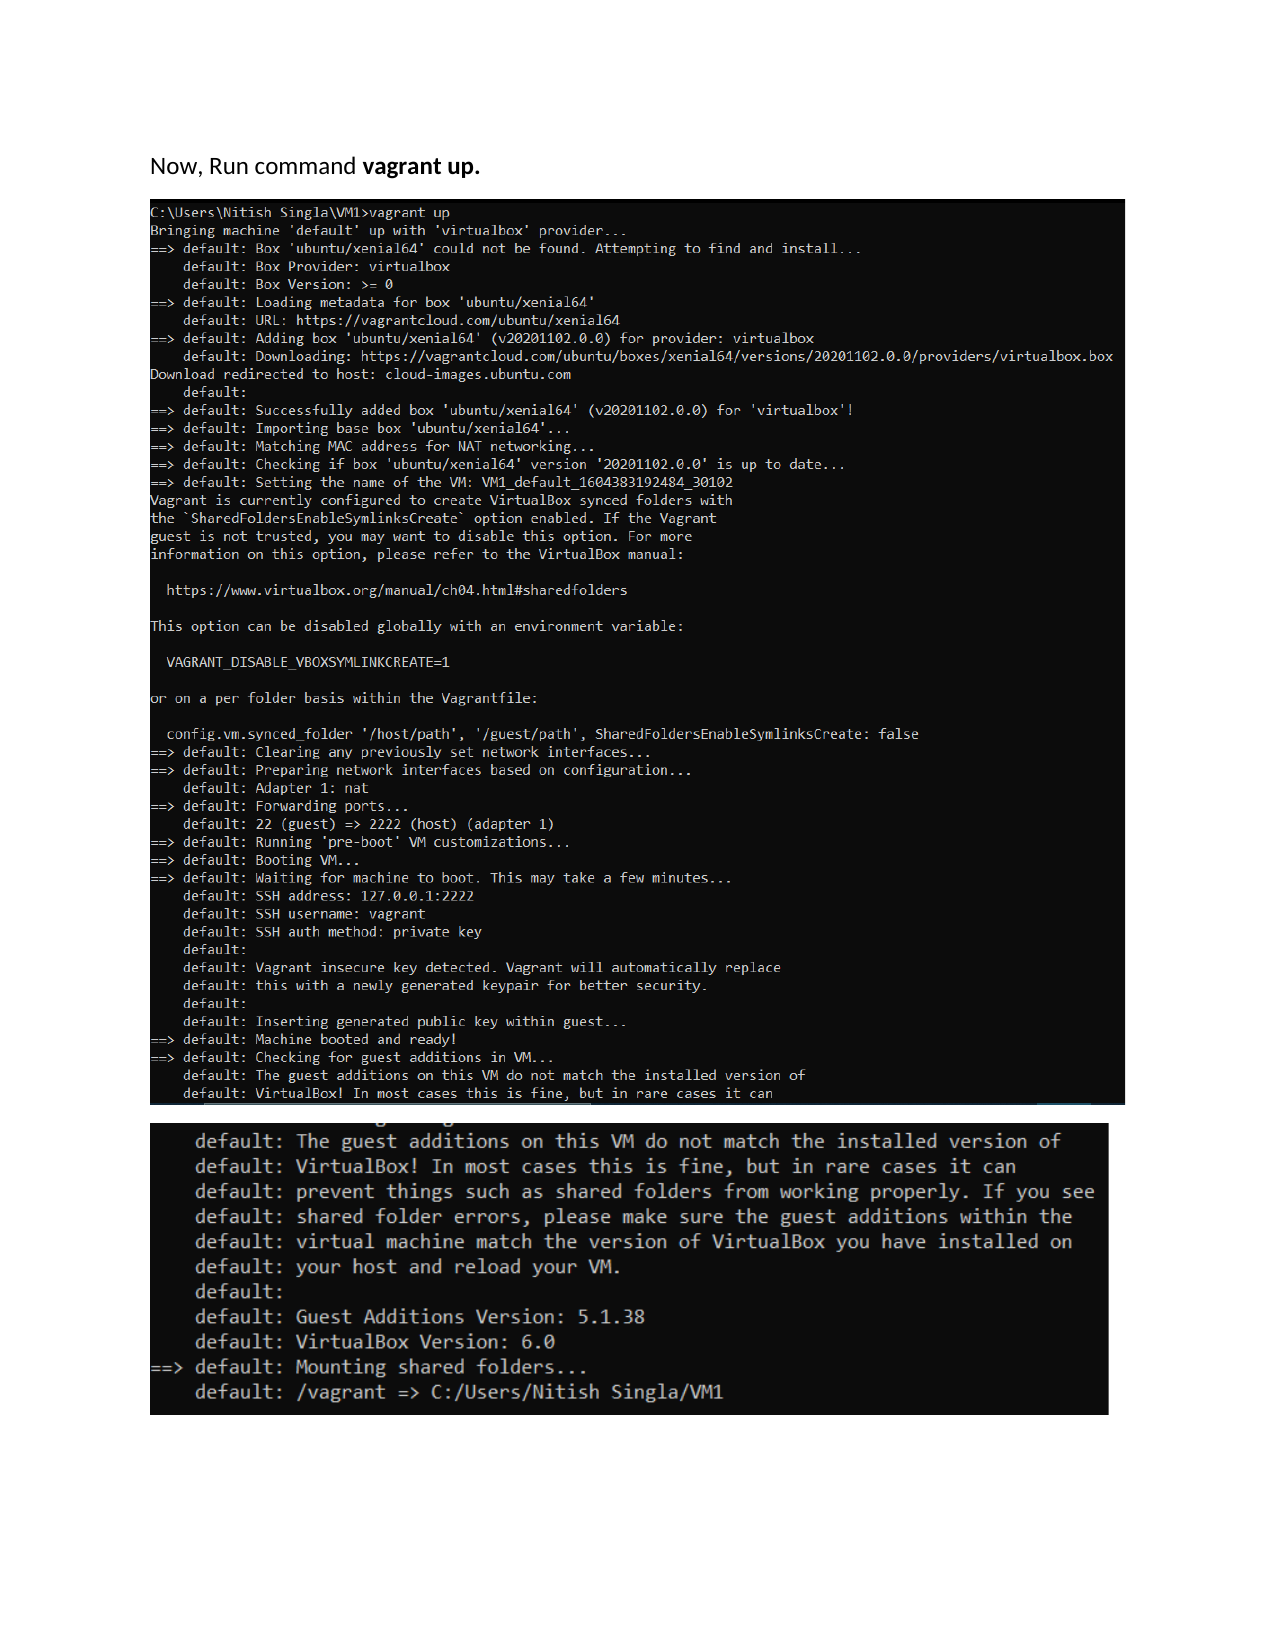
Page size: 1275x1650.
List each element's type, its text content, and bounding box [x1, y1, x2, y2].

text Now, Run command vagrant up. [150, 150, 1125, 181]
picture [150, 1123, 1109, 1415]
picture [150, 199, 1125, 1105]
